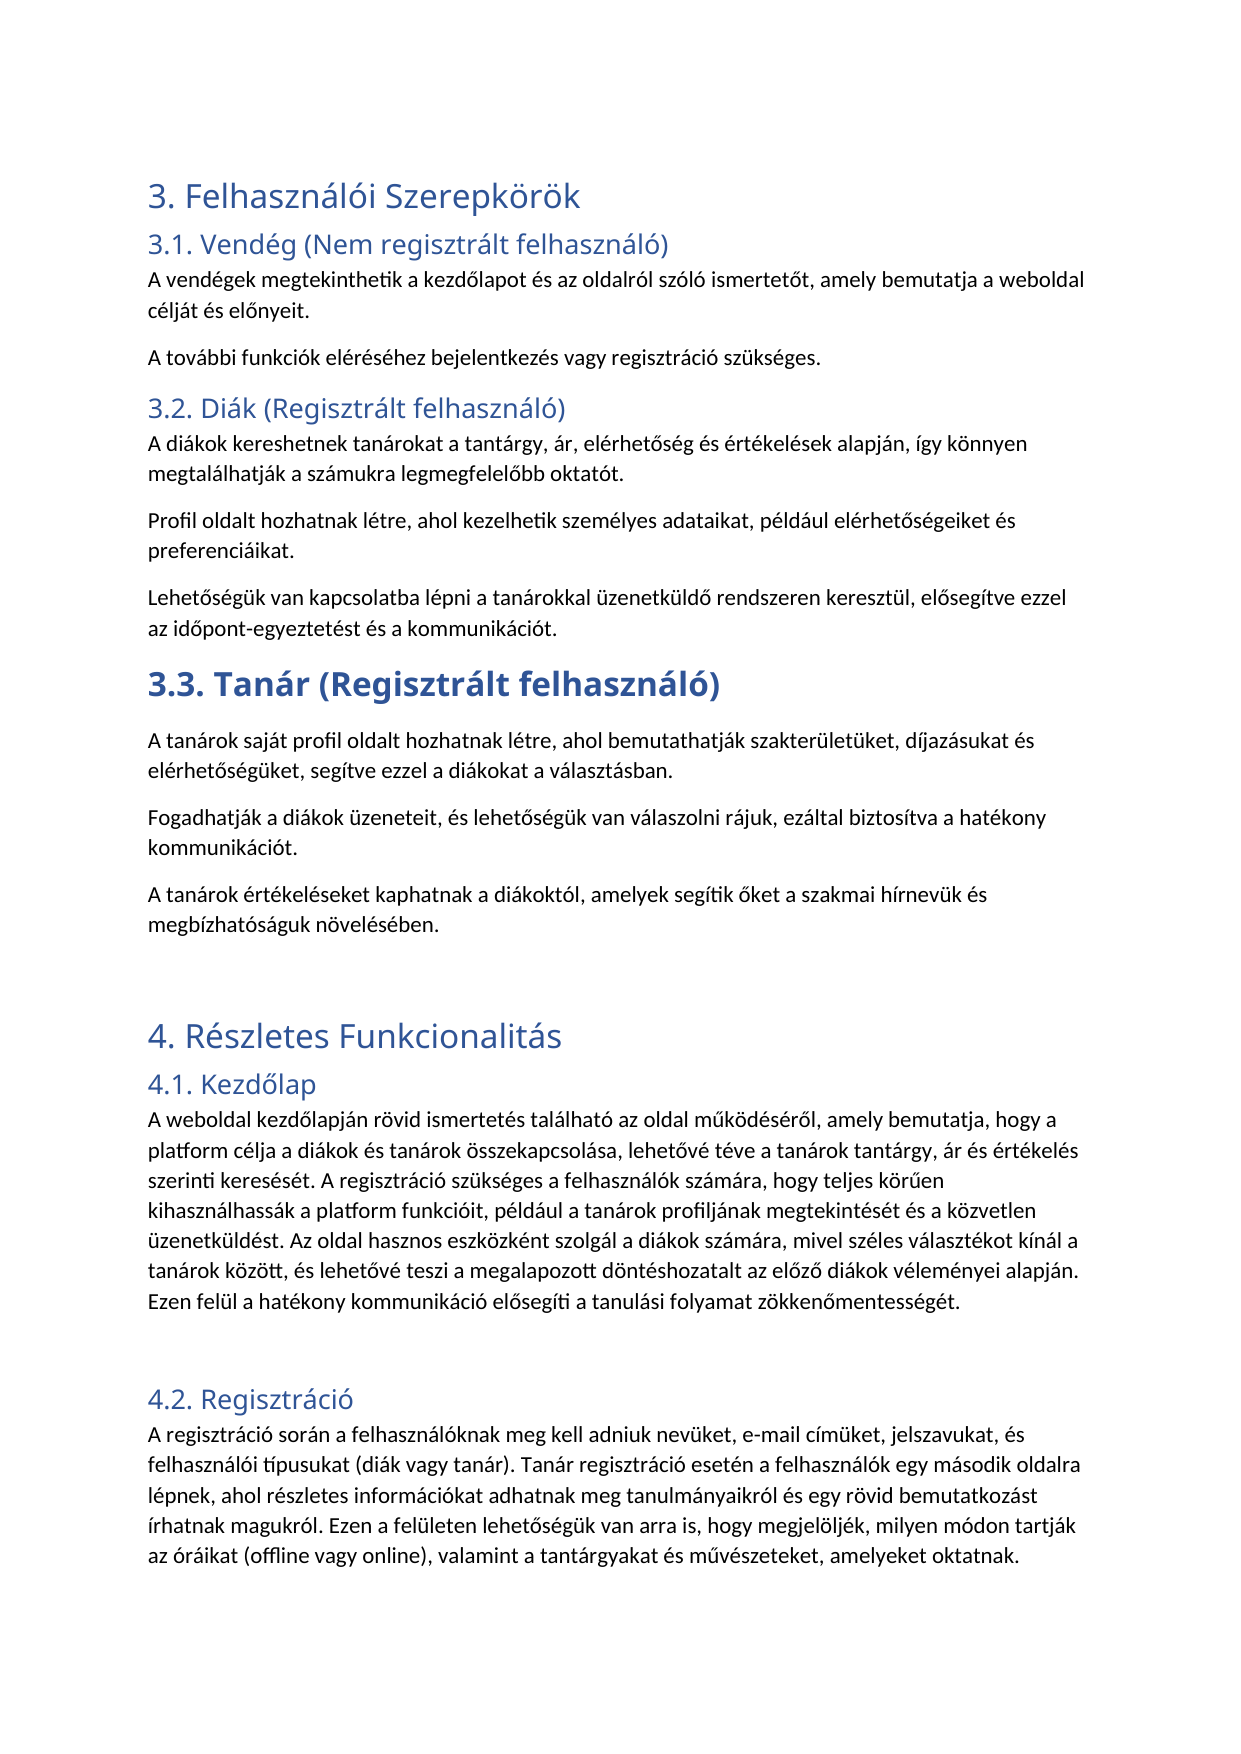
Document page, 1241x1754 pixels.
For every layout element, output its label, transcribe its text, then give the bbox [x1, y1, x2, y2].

text A regisztráció során a felhasználóknak meg kell adniuk nevüket, e-mail címüket, jelszavukat, és felhasználói típusukat (diák vagy tanár). Tanár regisztráció esetén a felhasználók egy második oldalra lépnek, ahol részletes információkat adhatnak meg tanulmányaikról és egy rövid bemutatkozást írhatnak magukról. Ezen a felületen lehetőségük van arra is, hogy megjelöljék, milyen módon tartják az óráikat (offline vagy online), valamint a tantárgyakat és művészeteket, amelyeket oktatnak. [148, 1420, 1093, 1569]
subtitle 4. Részletes Funkcionalitás [148, 1013, 1093, 1058]
subtitle 3.1. Vendég (Nem regisztrált felhasználó) [148, 226, 1093, 263]
text A tanárok saját profil oldalt hozhatnak létre, ahol bemutathatják szakterületüket, díjazásukat és elérhetőségüket, segítve ezzel a diákokat a választásban. [148, 726, 1093, 784]
subtitle 4.2. Regisztráció [148, 1381, 1093, 1417]
text Profil oldalt hozhatnak létre, ahol kezelhetik személyes adataikat, például elérhetőségeiket és preferenciáikat. [148, 506, 1093, 564]
text A további funkciók eléréséhez bejelentkezés vagy regisztráció szükséges. [148, 343, 1093, 371]
text A vendégek megtekinthetik a kezdőlapot és az oldalról szóló ismertetőt, amely bemutatja a weboldal célját és előnyeit. [148, 266, 1093, 324]
subtitle 3.2. Diák (Regisztrált felhasználó) [148, 389, 1093, 426]
text Lehetőségük van kapcsolatba lépni a tanárokkal üzenetküldő rendszeren keresztül, elősegítve ezzel az időpont-egyeztetést és a kommunikációt. [148, 583, 1093, 642]
text 3.3. Tanár (Regisztrált felhasználó) [148, 661, 1093, 706]
text A weboldal kezdőlapján rövid ismertetés található az oldal működéséről, amely bemutatja, hogy a platform célja a diákok és tanárok összekapcsolása, lehetővé téve a tanárok tantárgy, ár és értékelés szerinti keresését. A regisztráció szükséges a felhasználók számára, hogy teljes körűen kihasználhassák a platform funkcióit, például a tanárok profiljának megtekintését és a közvetlen üzenetküldést. Az oldal hasznos eszközként szolgál a diákok számára, mivel széles választékot kínál a tanárok között, és lehetővé teszi a megalapozott döntéshozatalt az előző diákok véleményei alapján. Ezen felül a hatékony kommunikáció elősegíti a tanulási folyamat zökkenőmentességét. [148, 1106, 1093, 1315]
subtitle 4.1. Kezdőlap [148, 1066, 1093, 1103]
text A tanárok értékeléseket kaphatnak a diákoktól, amelyek segítik őket a szakmai hírnevük és megbízhatóságuk növelésében. [148, 880, 1093, 938]
subtitle 3. Felhasználói Szerepkörök [148, 173, 1093, 218]
text Fogadhatják a diákok üzeneteit, és lehetőségük van válaszolni rájuk, ezáltal biztosítva a hatékony kommunikációt. [148, 803, 1093, 861]
text A diákok kereshetnek tanárokat a tantárgy, ár, elérhetőség és értékelések alapján, így könnyen megtalálhatják a számukra legmegfelelőbb oktatót. [148, 429, 1093, 487]
